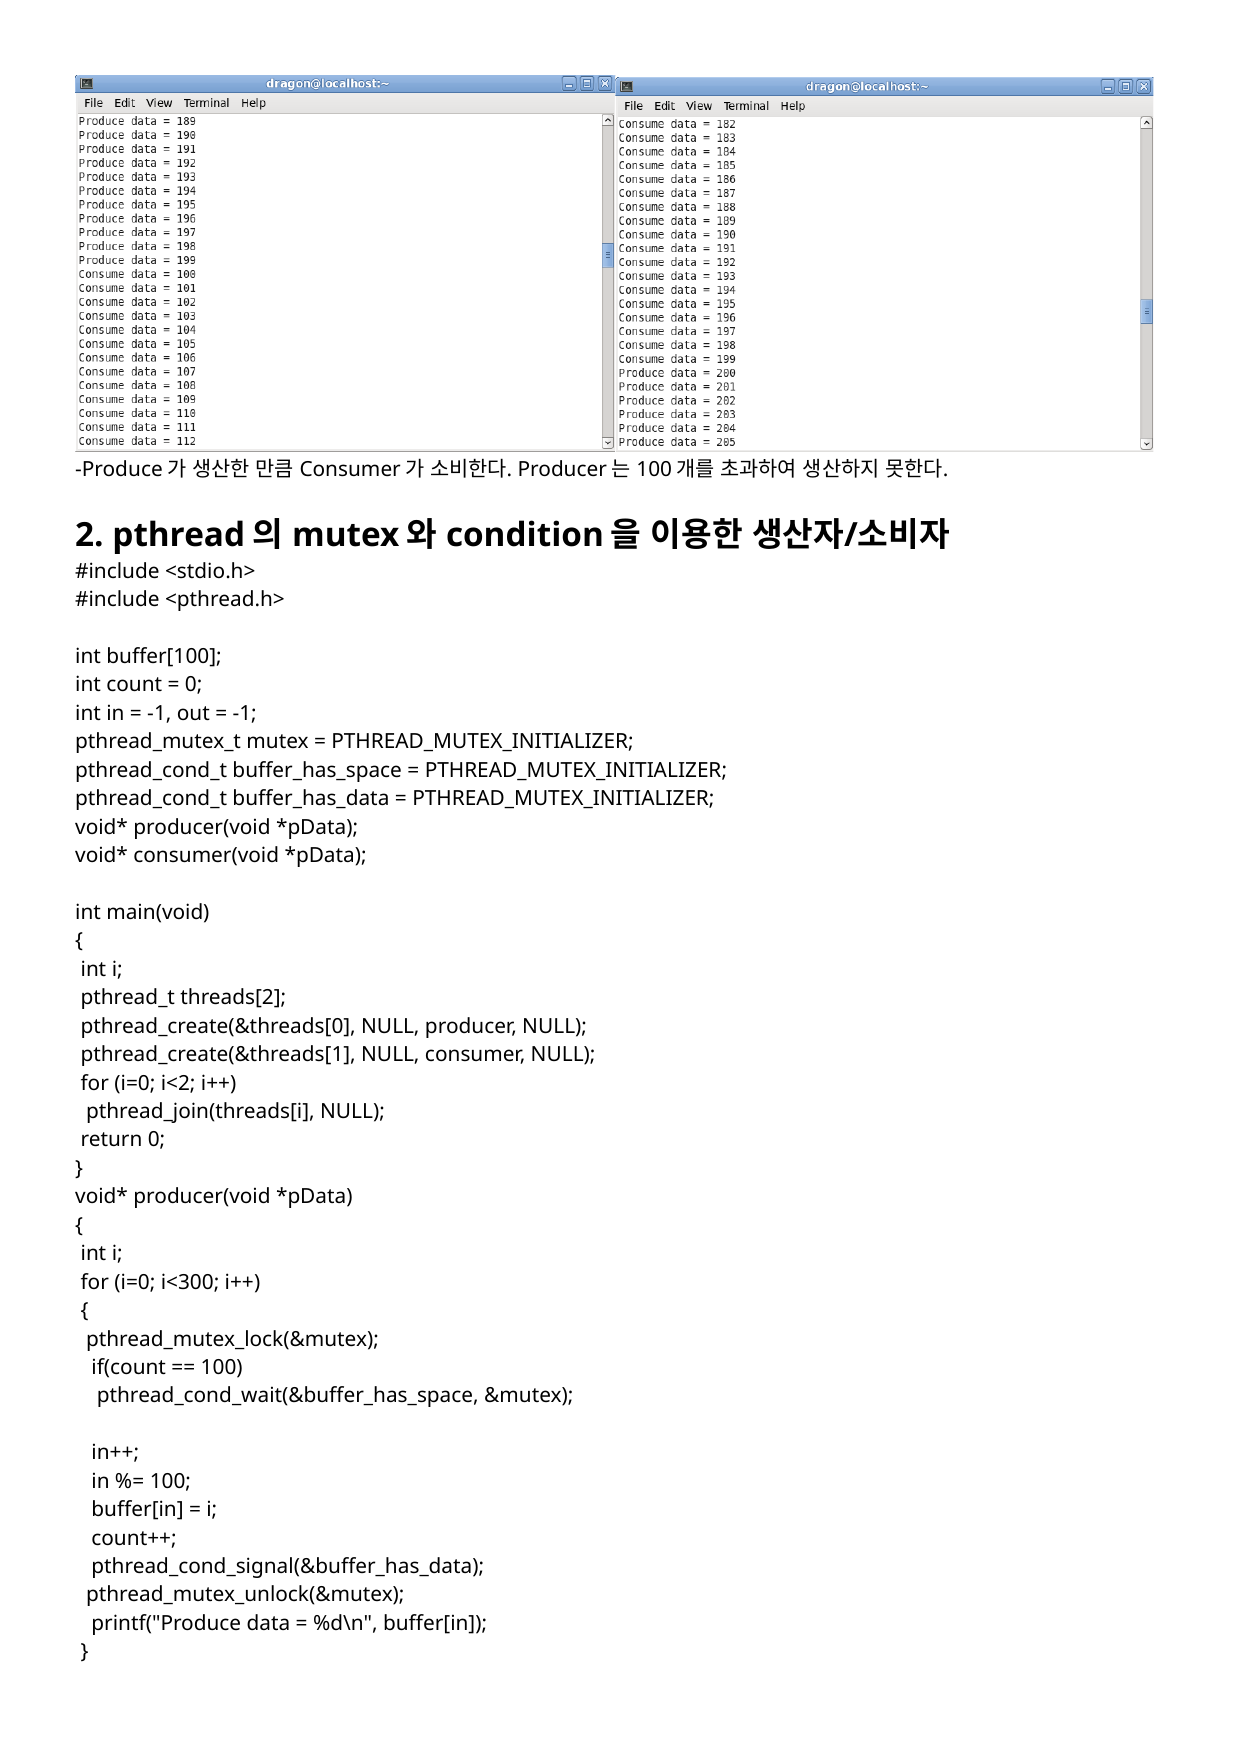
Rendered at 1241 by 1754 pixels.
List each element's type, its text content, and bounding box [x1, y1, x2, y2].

text pthread_create(&threads[0], NULL, producer, NULL); [75, 1011, 1165, 1039]
text 2. pthread의 mutex와 condition을 이용한 생산자/소비자 [75, 507, 1165, 556]
text pthread_cond_t buffer_has_space = PTHREAD_MUTEX_INITIALIZER; [75, 755, 1165, 783]
text pthread_mutex_t mutex = PTHREAD_MUTEX_INITIALIZER; [75, 726, 1165, 755]
text #include <pthread.h> [75, 584, 1165, 613]
text buffer[in] = i; [75, 1494, 1165, 1523]
text pthread_cond_t buffer_has_data = PTHREAD_MUTEX_INITIALIZER; [75, 783, 1165, 812]
text pthread_mutex_lock(&mutex); [75, 1324, 1165, 1352]
text } [75, 1636, 1165, 1665]
picture [75, 75, 1154, 452]
text pthread_join(threads[i], NULL); [75, 1096, 1165, 1124]
text void* producer(void *pData) [75, 1181, 1165, 1210]
text } [75, 1153, 1165, 1181]
text in %= 100; [75, 1466, 1165, 1494]
text void* producer(void *pData); [75, 812, 1165, 840]
text int i; [75, 1238, 1165, 1267]
text int main(void) [75, 897, 1165, 926]
text int i; [75, 954, 1165, 982]
text pthread_cond_wait(&buffer_has_space, &mutex); [75, 1381, 1165, 1409]
text { [75, 1295, 1165, 1324]
text { [75, 926, 1165, 954]
text int in = -1, out = -1; [75, 698, 1165, 726]
text int buffer[100]; [75, 641, 1165, 669]
text int count = 0; [75, 669, 1165, 698]
text for (i=0; i<300; i++) [75, 1267, 1165, 1295]
text -Produce가 생산한 만큼 Consumer가 소비한다. Producer는 100개를 초과하여 생산하지 못한다. [75, 452, 1165, 482]
text { [75, 1210, 1165, 1238]
text #include <stdio.h> [75, 556, 1165, 584]
text count++; [75, 1523, 1165, 1551]
text if(count == 100) [75, 1352, 1165, 1381]
text pthread_cond_signal(&buffer_has_data); [75, 1551, 1165, 1579]
text for (i=0; i<2; i++) [75, 1068, 1165, 1096]
text pthread_create(&threads[1], NULL, consumer, NULL); [75, 1039, 1165, 1068]
text printf("Produce data = %d\n", buffer[in]); [75, 1608, 1165, 1636]
text pthread_mutex_unlock(&mutex); [75, 1579, 1165, 1608]
text in++; [75, 1437, 1165, 1466]
text return 0; [75, 1124, 1165, 1153]
text pthread_t threads[2]; [75, 982, 1165, 1011]
text void* consumer(void *pData); [75, 840, 1165, 869]
